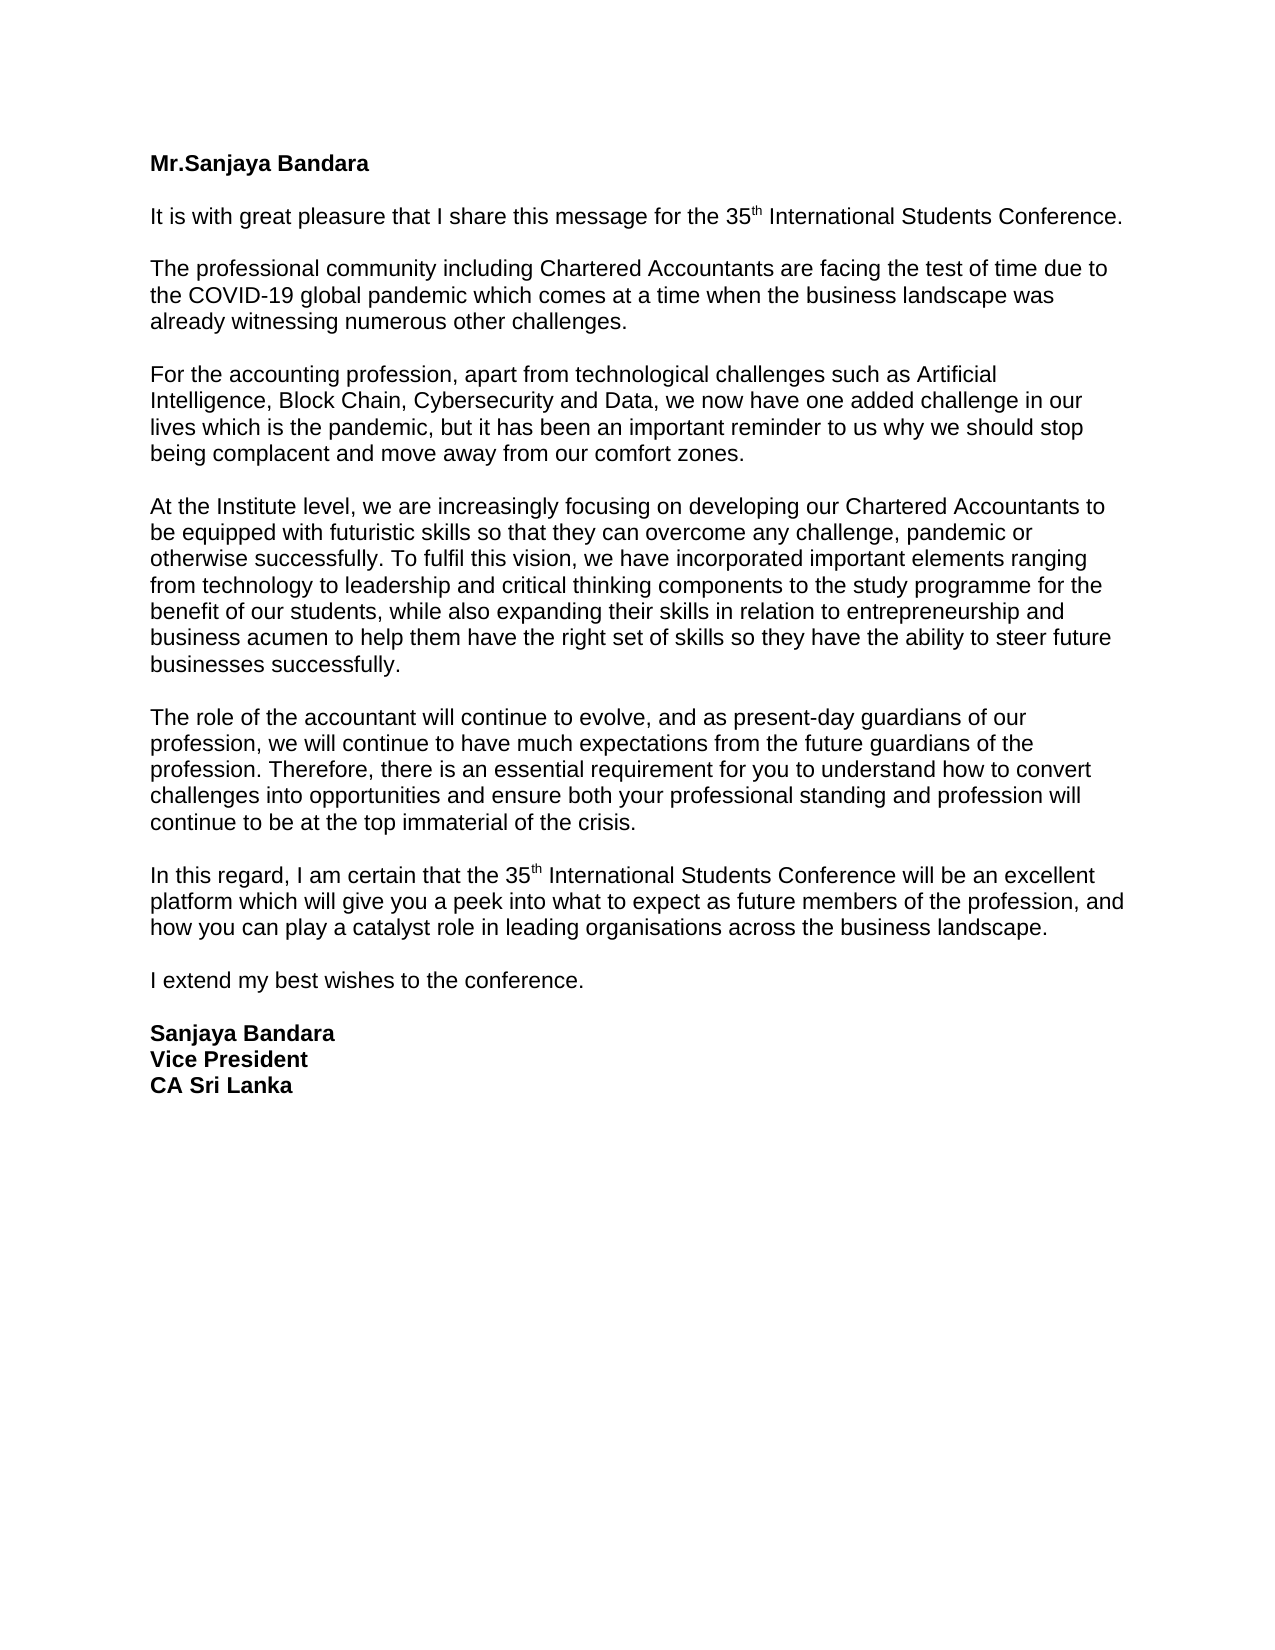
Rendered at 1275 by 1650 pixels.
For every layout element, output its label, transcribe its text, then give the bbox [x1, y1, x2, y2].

text At the Institute level, we are increasingly focusing on developing our Chartered Accountants to be equipped with futuristic skills so that they can overcome any challenge, pandemic or otherwise successfully. To fulfil this vision, we have incorporated important elements ranging from technology to leadership and critical thinking components to the study programme for the benefit of our students, while also expanding their skills in relation to entrepreneurship and business acumen to help them have the right set of skills so they have the ability to steer future businesses successfully. [150, 493, 1125, 677]
text Sanjaya Bandara [150, 1020, 1125, 1046]
text CA Sri Lanka [150, 1072, 1125, 1099]
text For the accounting profession, apart from technological challenges such as Artificial Intelligence, Block Chain, Cybersecurity and Data, we now have one added challenge in our lives which is the pandemic, but it has been an important reminder to us why we should stop being complacent and move away from our comfort zones. [150, 361, 1125, 466]
text In this regard, I am certain that the 35th International Students Conference will be an excellent platform which will give you a peek into what to expect as future members of the profession, and how you can play a catalyst role in leading organisations across the business landscape. [150, 862, 1125, 941]
text It is with great pleasure that I share this message for the 35th International Students Conference. [150, 203, 1125, 229]
text Vice President [150, 1046, 1125, 1072]
text Mr.Sanjaya Bandara [150, 150, 1125, 176]
text I extend my best wishes to the conference. [150, 967, 1125, 993]
text The role of the accountant will continue to evolve, and as present-day guardians of our profession, we will continue to have much expectations from the future guardians of the profession. Therefore, there is an essential requirement for you to understand how to convert challenges into opportunities and ensure both your professional standing and profession will continue to be at the top immaterial of the crisis. [150, 703, 1125, 835]
text The professional community including Chartered Accountants are facing the test of time due to the COVID-19 global pandemic which comes at a time when the business landscape was already witnessing numerous other challenges. [150, 255, 1125, 334]
